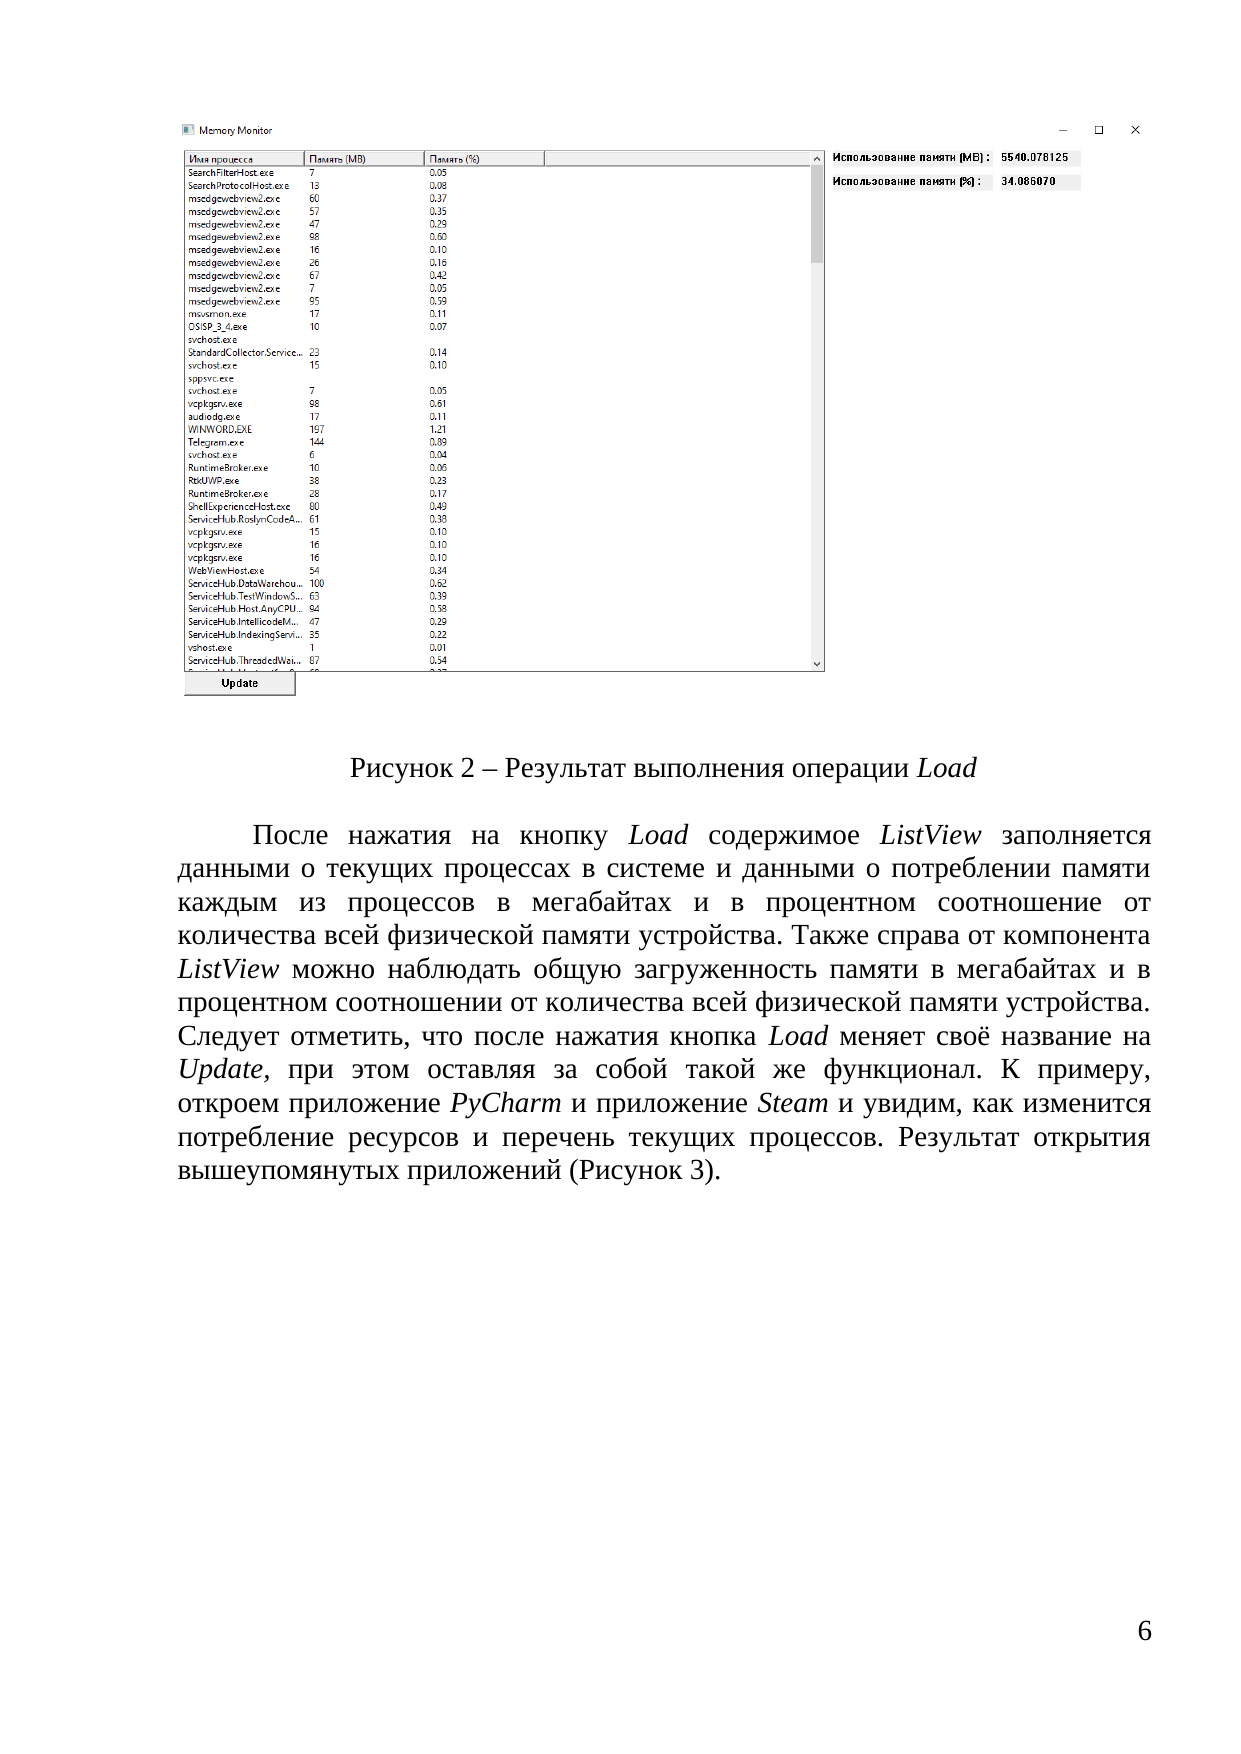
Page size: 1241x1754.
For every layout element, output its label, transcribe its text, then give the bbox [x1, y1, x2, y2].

text Рисунок 2 – Результат выполнения операции Load [177, 750, 1152, 783]
picture [177, 118, 1152, 717]
text После нажатия на кнопку Load содержимое ListView заполняется данными о текущих процессах в системе и данными о потреблении памяти каждым из процессов в мегабайтах и в процентном соотношение от количества всей физической памяти устройства. Также справа от компонента ListView можно наблюдать общую загруженность памяти в мегабайтах и в процентном соотношении от количества всей физической памяти устройства. Следует отметить, что после нажатия кнопка Load меняет своё название на Update, при этом оставляя за собой такой же функционал. К примеру, откроем приложение PyCharm и приложение Steam и увидим, как изменится потребление ресурсов и перечень текущих процессов. Результат открытия вышеупомянутых приложений (Рисунок 3). [177, 817, 1152, 1186]
